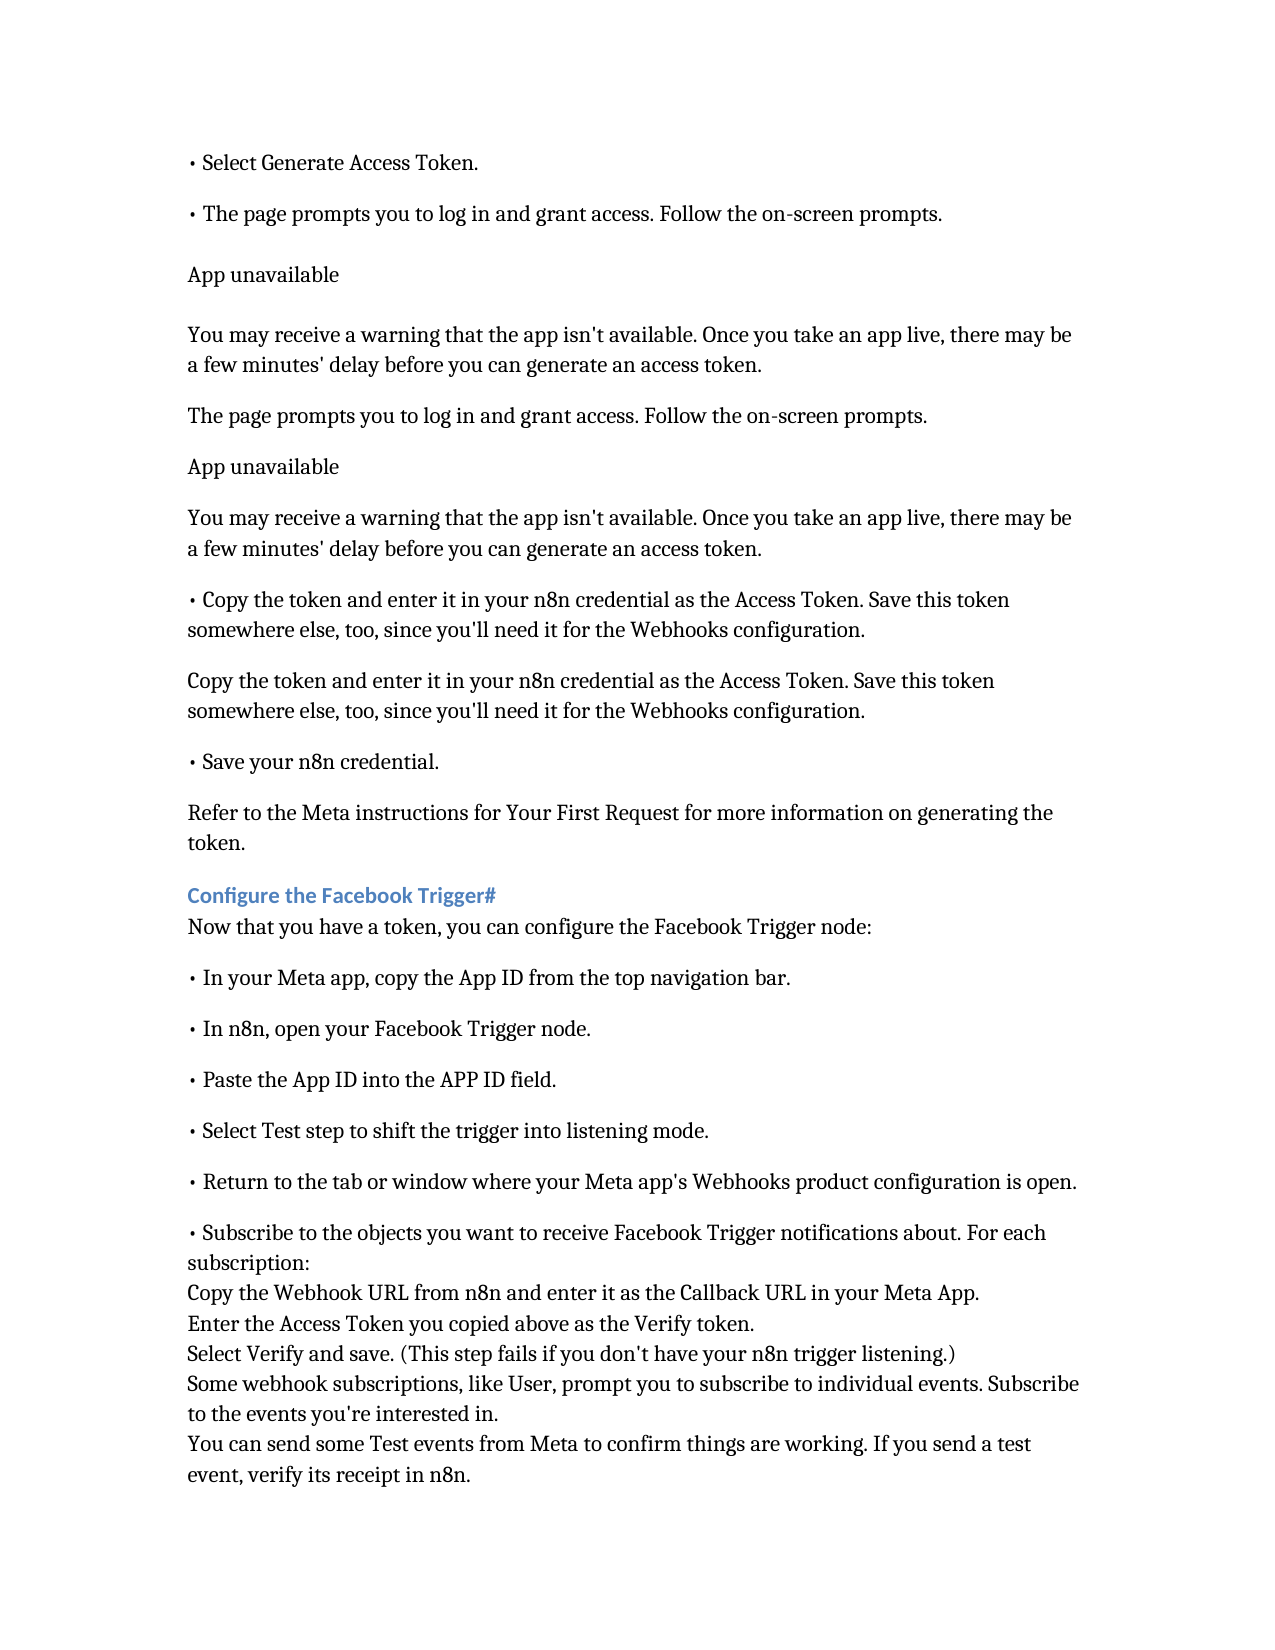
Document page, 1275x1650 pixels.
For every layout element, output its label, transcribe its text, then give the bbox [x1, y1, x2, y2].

text • Select Test step to shift the trigger into listening mode. [187, 1118, 1087, 1144]
text Refer to the Meta instructions for Your First Request for more information on generating the token. [187, 800, 1087, 857]
text • Paste the App ID into the APP ID field. [187, 1067, 1087, 1093]
text • Select Generate Access Token. [187, 150, 1087, 176]
text • Return to the tab or window where your Meta app's Webhooks product configuration is open. [187, 1169, 1087, 1195]
text You may receive a warning that the app isn't available. Once you take an app live, there may be a few minutes' delay before you can generate an access token. [187, 505, 1087, 562]
subtitle Configure the Facebook Trigger# [187, 881, 1087, 909]
text • The page prompts you to log in and grant access. Follow the on-screen prompts. App unavailable You may receive a warning that the app isn't available. Once you take an app live, there may be a few minutes' delay before you can generate an access token. [187, 201, 1087, 378]
text • In n8n, open your Facebook Trigger node. [187, 1016, 1087, 1042]
text • Subscribe to the objects you want to receive Facebook Trigger notifications about. For each subscription: Copy the Webhook URL from n8n and enter it as the Callback URL in your Meta App. Enter the Access Token you copied above as the Verify token. Select Verify and save. (This step fails if you don't have your n8n trigger listening.) Some webhook subscriptions, like User, prompt you to subscribe to individual events. Subscribe to the events you're interested in. You can send some Test events from Meta to confirm things are working. If you send a test event, verify its receipt in n8n. [187, 1220, 1087, 1488]
text Copy the token and enter it in your n8n credential as the Access Token. Save this token somewhere else, too, since you'll need it for the Webhooks configuration. [187, 668, 1087, 724]
text • Copy the token and enter it in your n8n credential as the Access Token. Save this token somewhere else, too, since you'll need it for the Webhooks configuration. [187, 586, 1087, 643]
text Now that you have a token, you can configure the Facebook Trigger node: [187, 913, 1087, 940]
text The page prompts you to log in and grant access. Follow the on-screen prompts. [187, 403, 1087, 429]
text • Save your n8n credential. [187, 749, 1087, 775]
text App unavailable [187, 454, 1087, 481]
text • In your Meta app, copy the App ID from the top navigation bar. [187, 964, 1087, 991]
